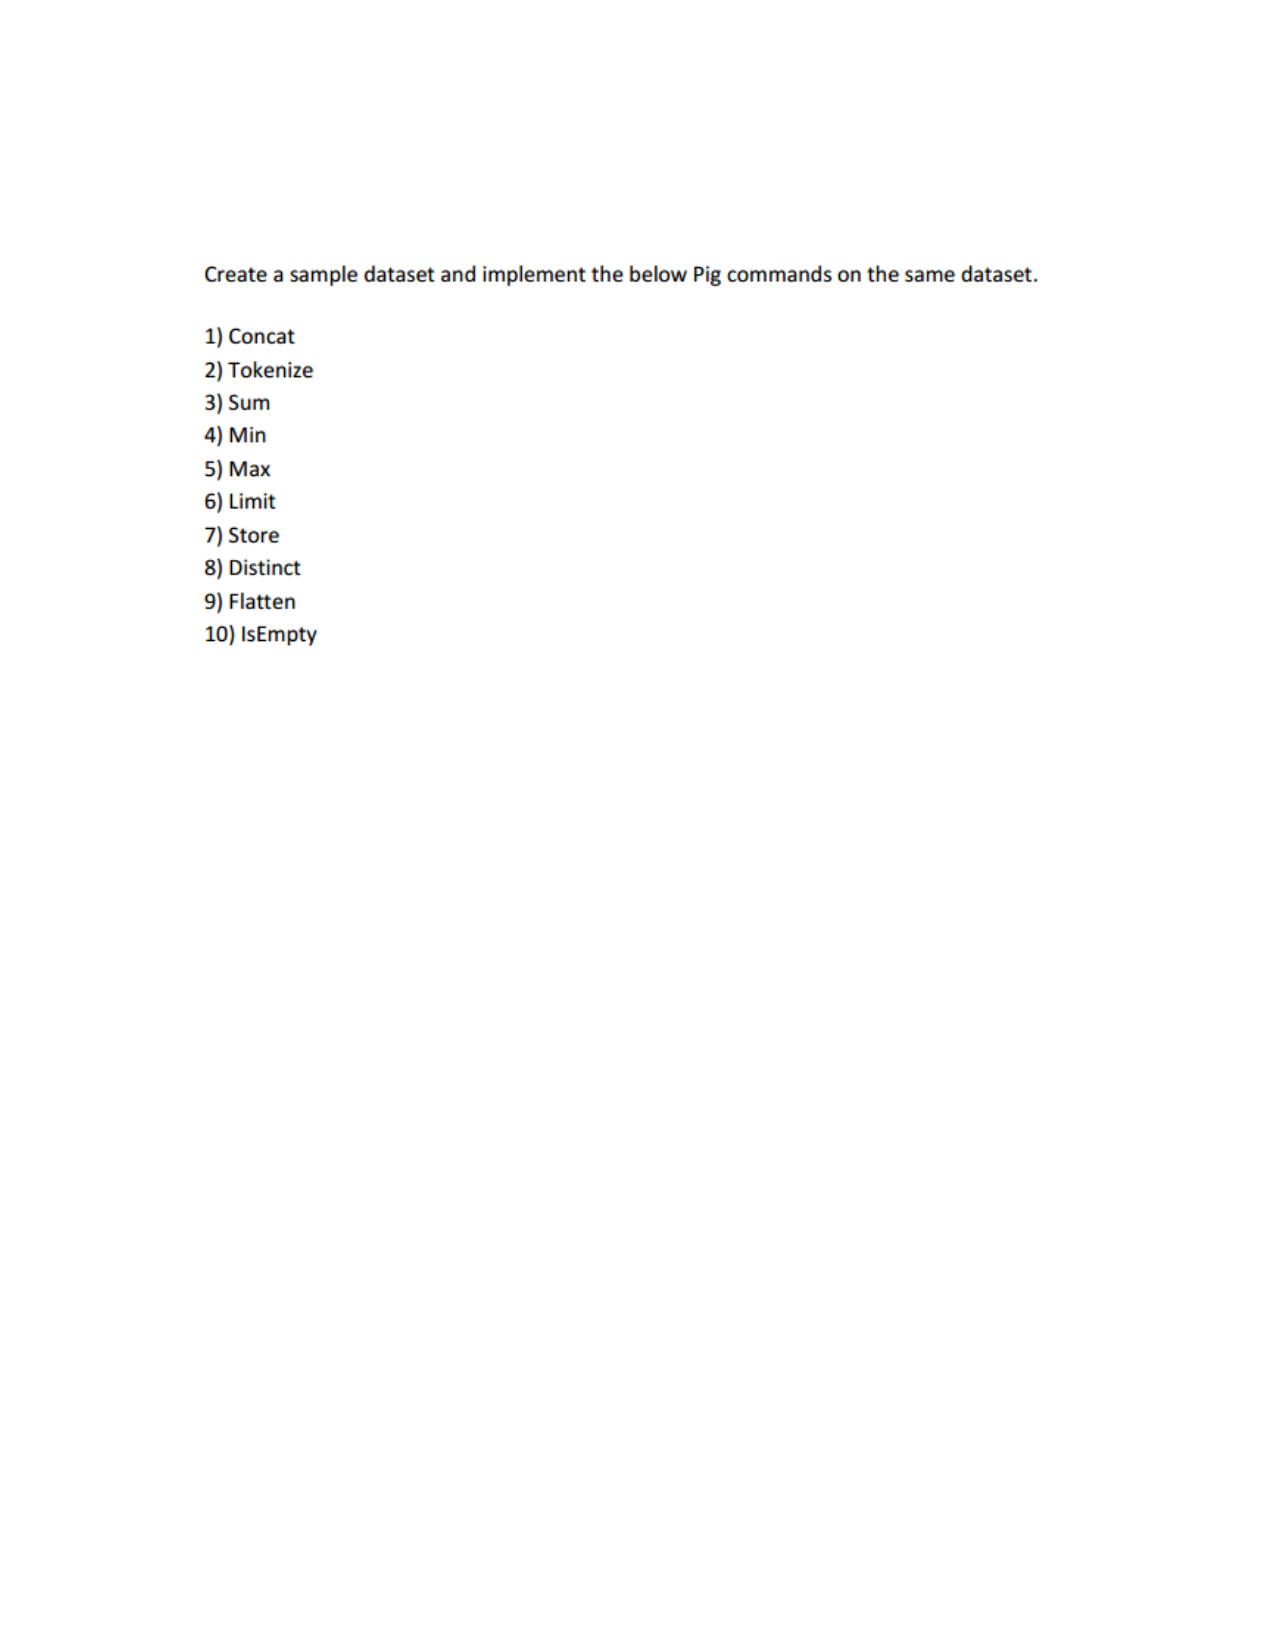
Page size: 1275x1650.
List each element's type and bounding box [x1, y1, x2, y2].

picture [150, 245, 1125, 671]
